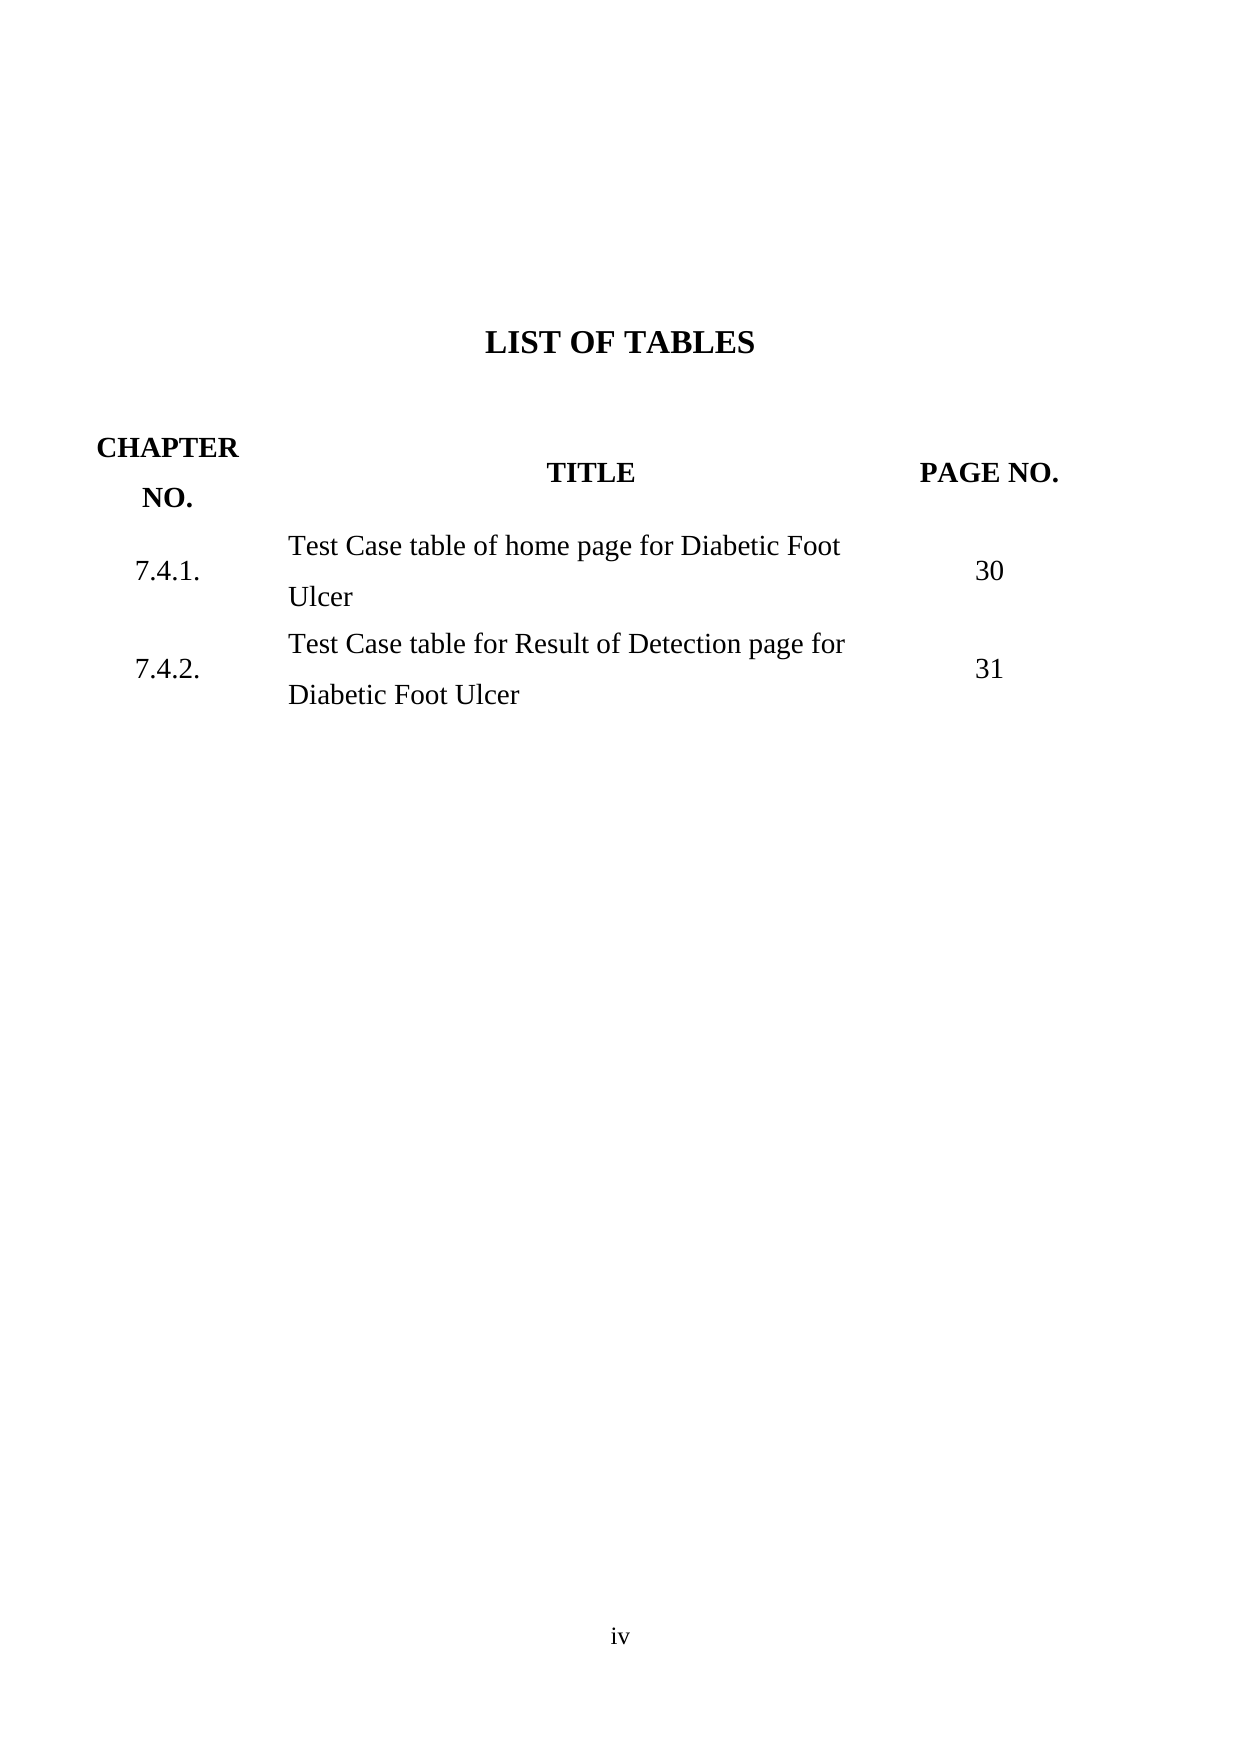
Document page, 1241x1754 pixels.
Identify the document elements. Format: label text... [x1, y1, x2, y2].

table_cell 30 [905, 529, 1073, 627]
table_cell Test Case table of home page for Diabetic Foot Ulcer [277, 529, 905, 627]
subtitle LIST OF TABLES [112, 322, 1128, 361]
table_cell 7.4.2. [58, 627, 277, 725]
table_header PAGE NO. [905, 430, 1073, 528]
table_cell 7.4.1. [58, 529, 277, 627]
table_cell 31 [905, 627, 1073, 725]
table_header TITLE [277, 430, 905, 528]
table_cell Test Case table for Result of Detection page for Diabetic Foot Ulcer [277, 627, 905, 725]
table_header CHAPTER NO. [58, 430, 277, 528]
